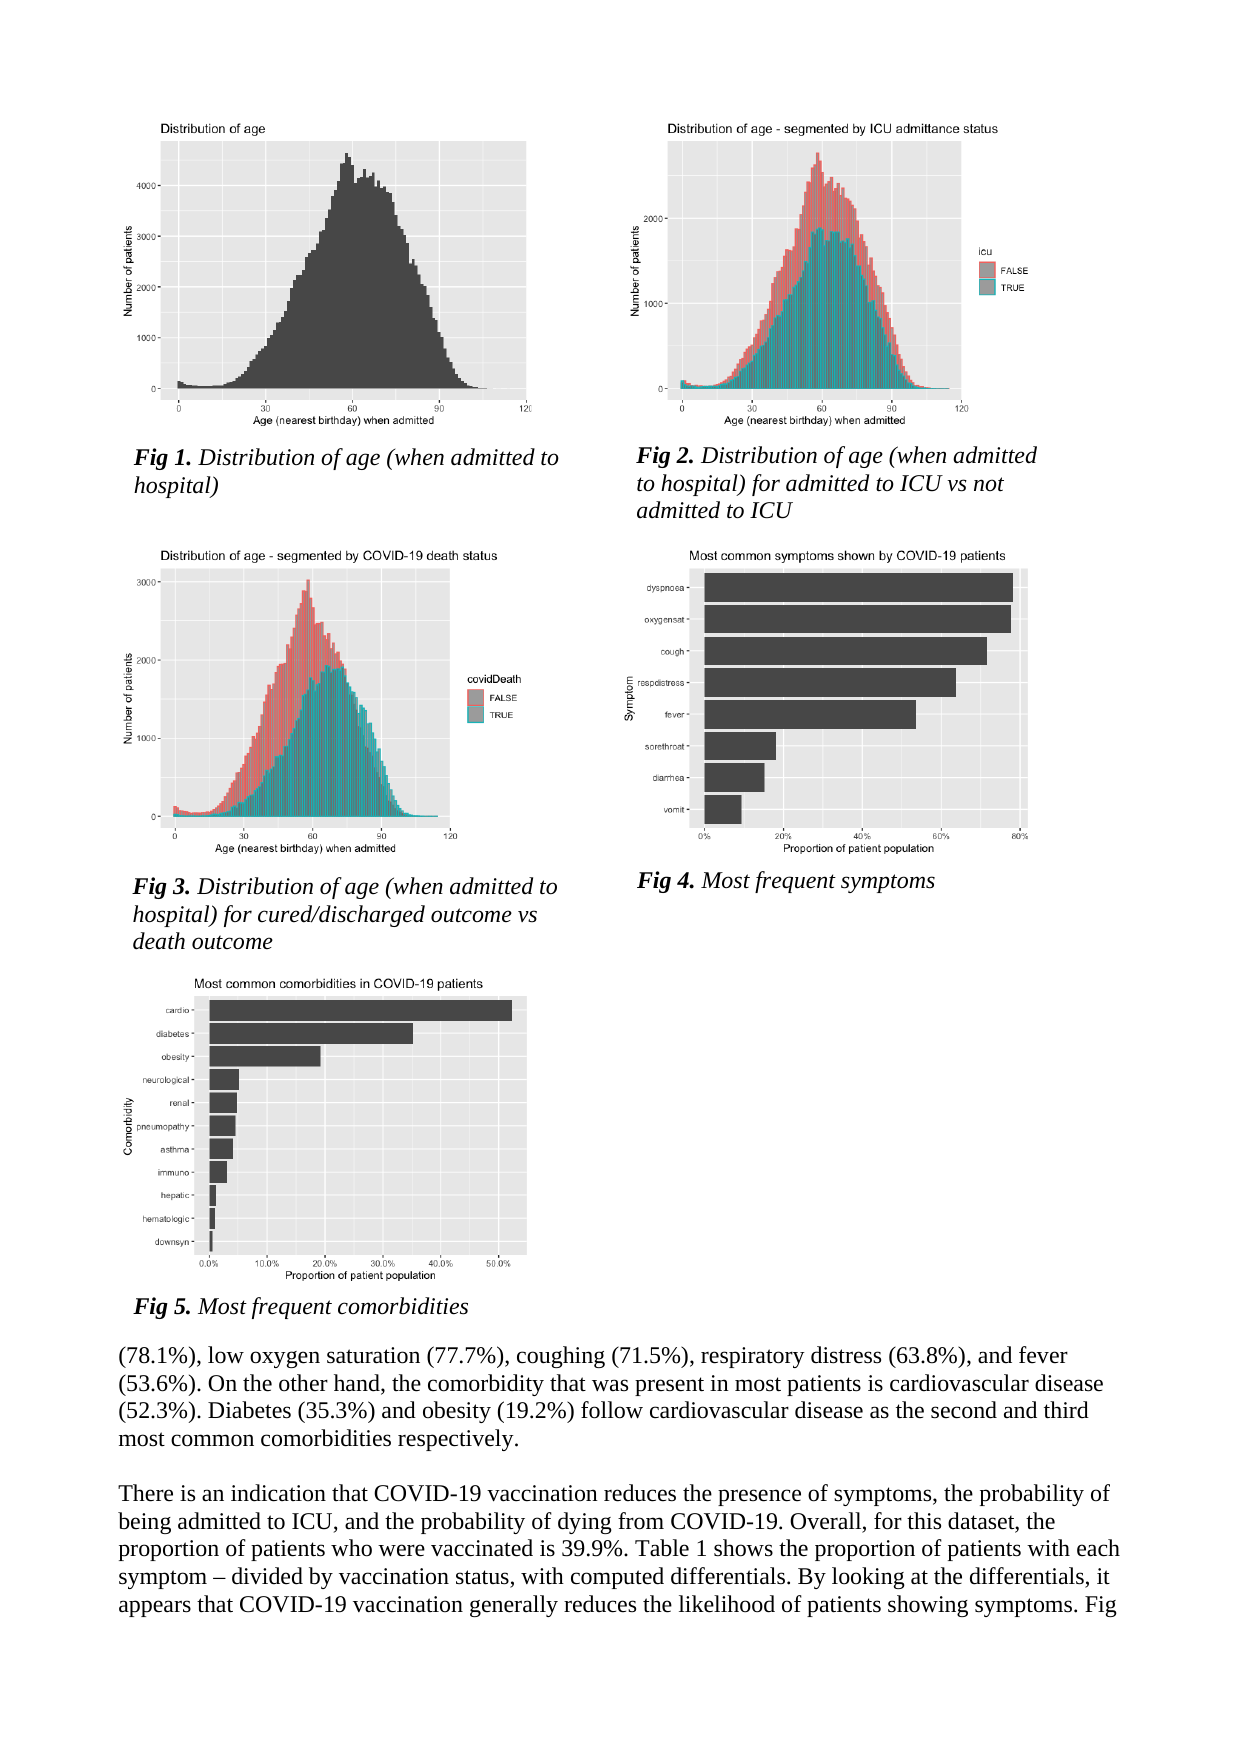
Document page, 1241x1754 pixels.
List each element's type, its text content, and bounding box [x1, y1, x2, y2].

text (52.3%). Diabetes (35.3%) and obesity (19.2%) follow cardiovascular disease as the second and third [118, 1396, 1122, 1424]
picture [118, 545, 532, 859]
text (78.1%), low oxygen saturation (77.7%), coughing (71.5%), respiratory distress (63.8%), and fever (53.6%). On the other hand, the comorbidity that was present in most patients is cardiovascular disease [118, 1341, 1122, 1396]
picture [625, 118, 1039, 431]
picture [118, 118, 532, 431]
picture [118, 973, 532, 1284]
text most common comorbidities respectively. [118, 1424, 1122, 1452]
picture [619, 545, 1033, 859]
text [118, 1479, 1122, 1617]
